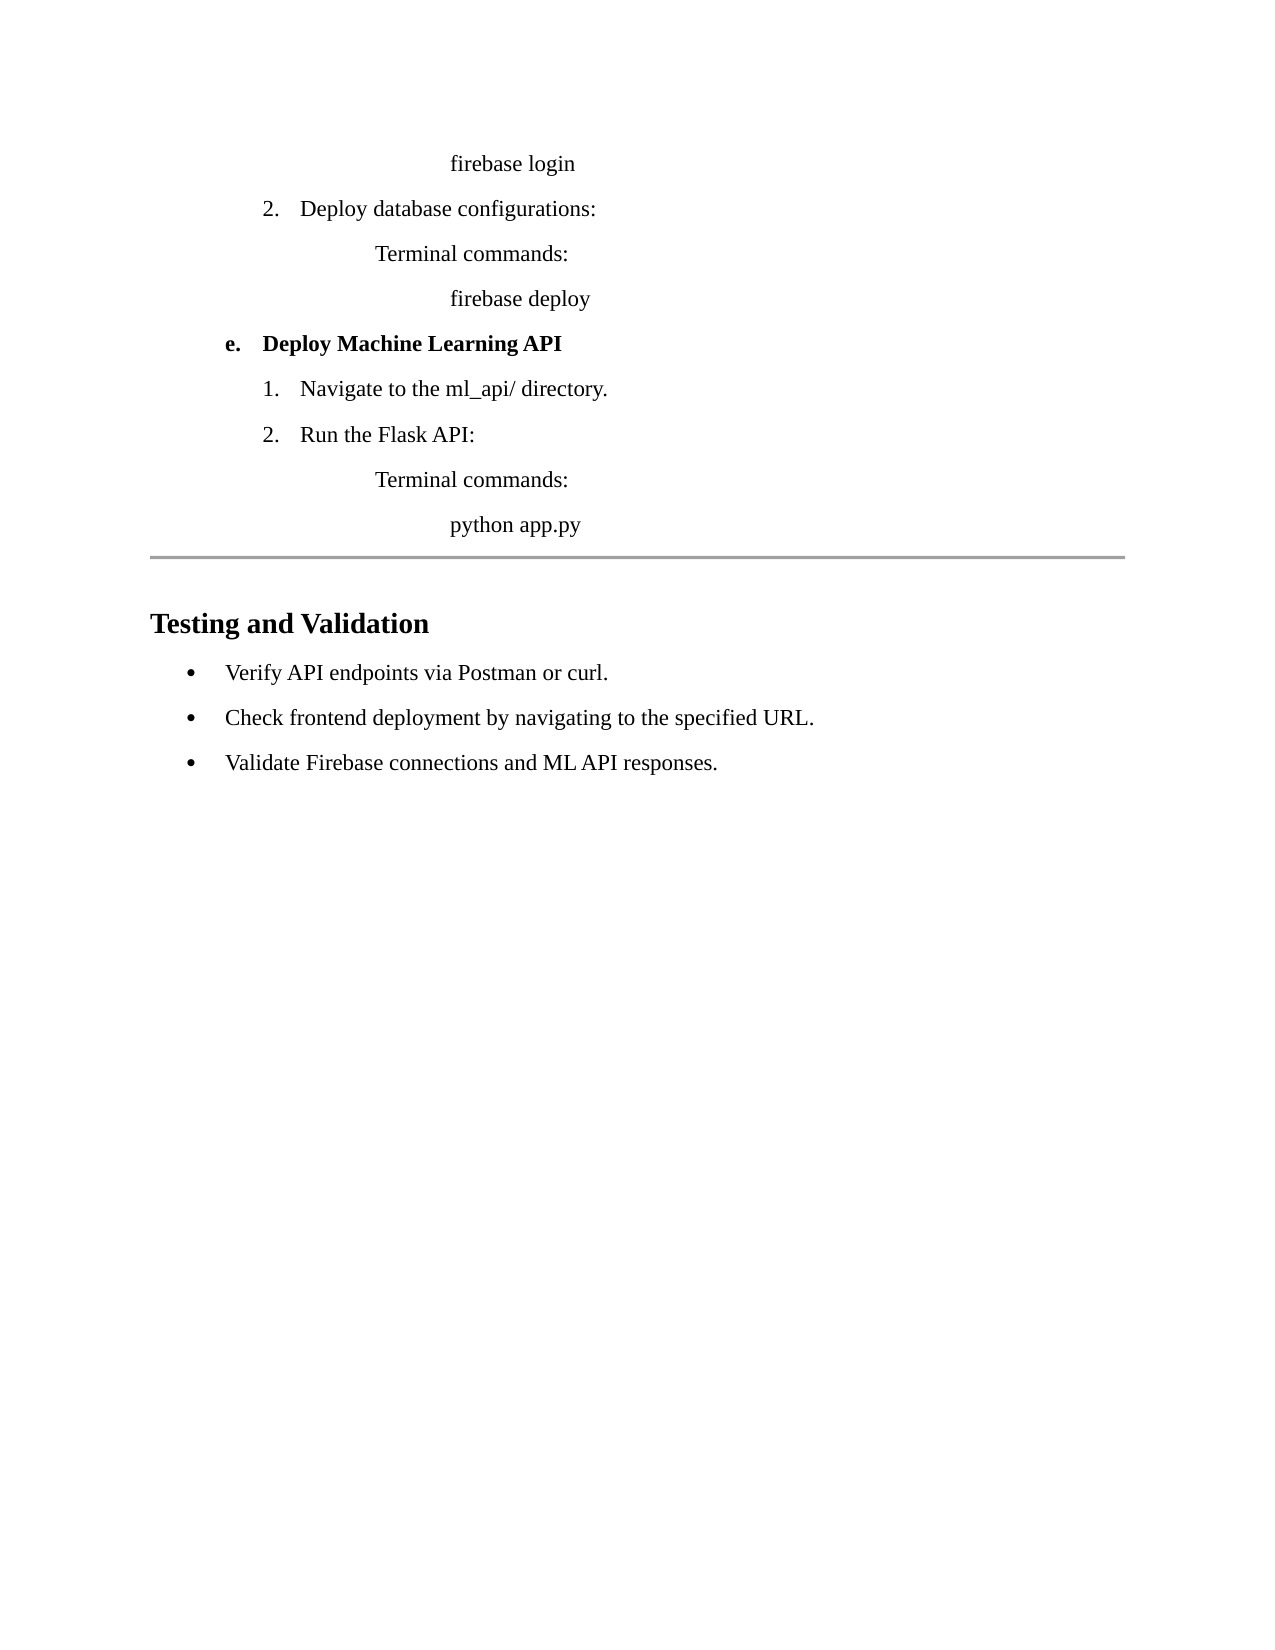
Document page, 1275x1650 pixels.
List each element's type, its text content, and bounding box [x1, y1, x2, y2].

list Navigate to the ml_api/ directory. [262, 376, 1125, 402]
text firebase deploy [375, 285, 1125, 312]
text python app.py [375, 511, 1125, 537]
text Terminal commands: [300, 466, 1125, 492]
list Deploy database configurations: [262, 195, 1125, 221]
list Run the Flask API: [262, 421, 1125, 447]
text Terminal commands: [300, 240, 1125, 267]
list Verify API endpoints via Postman or curl. [187, 659, 1125, 686]
text firebase login [375, 150, 1125, 176]
text Testing and Validation [150, 606, 1125, 640]
list Check frontend deployment by navigating to the specified URL. [187, 704, 1125, 731]
list Validate Firebase connections and ML API responses. [187, 749, 1125, 776]
list Deploy Machine Learning API [225, 330, 1125, 357]
